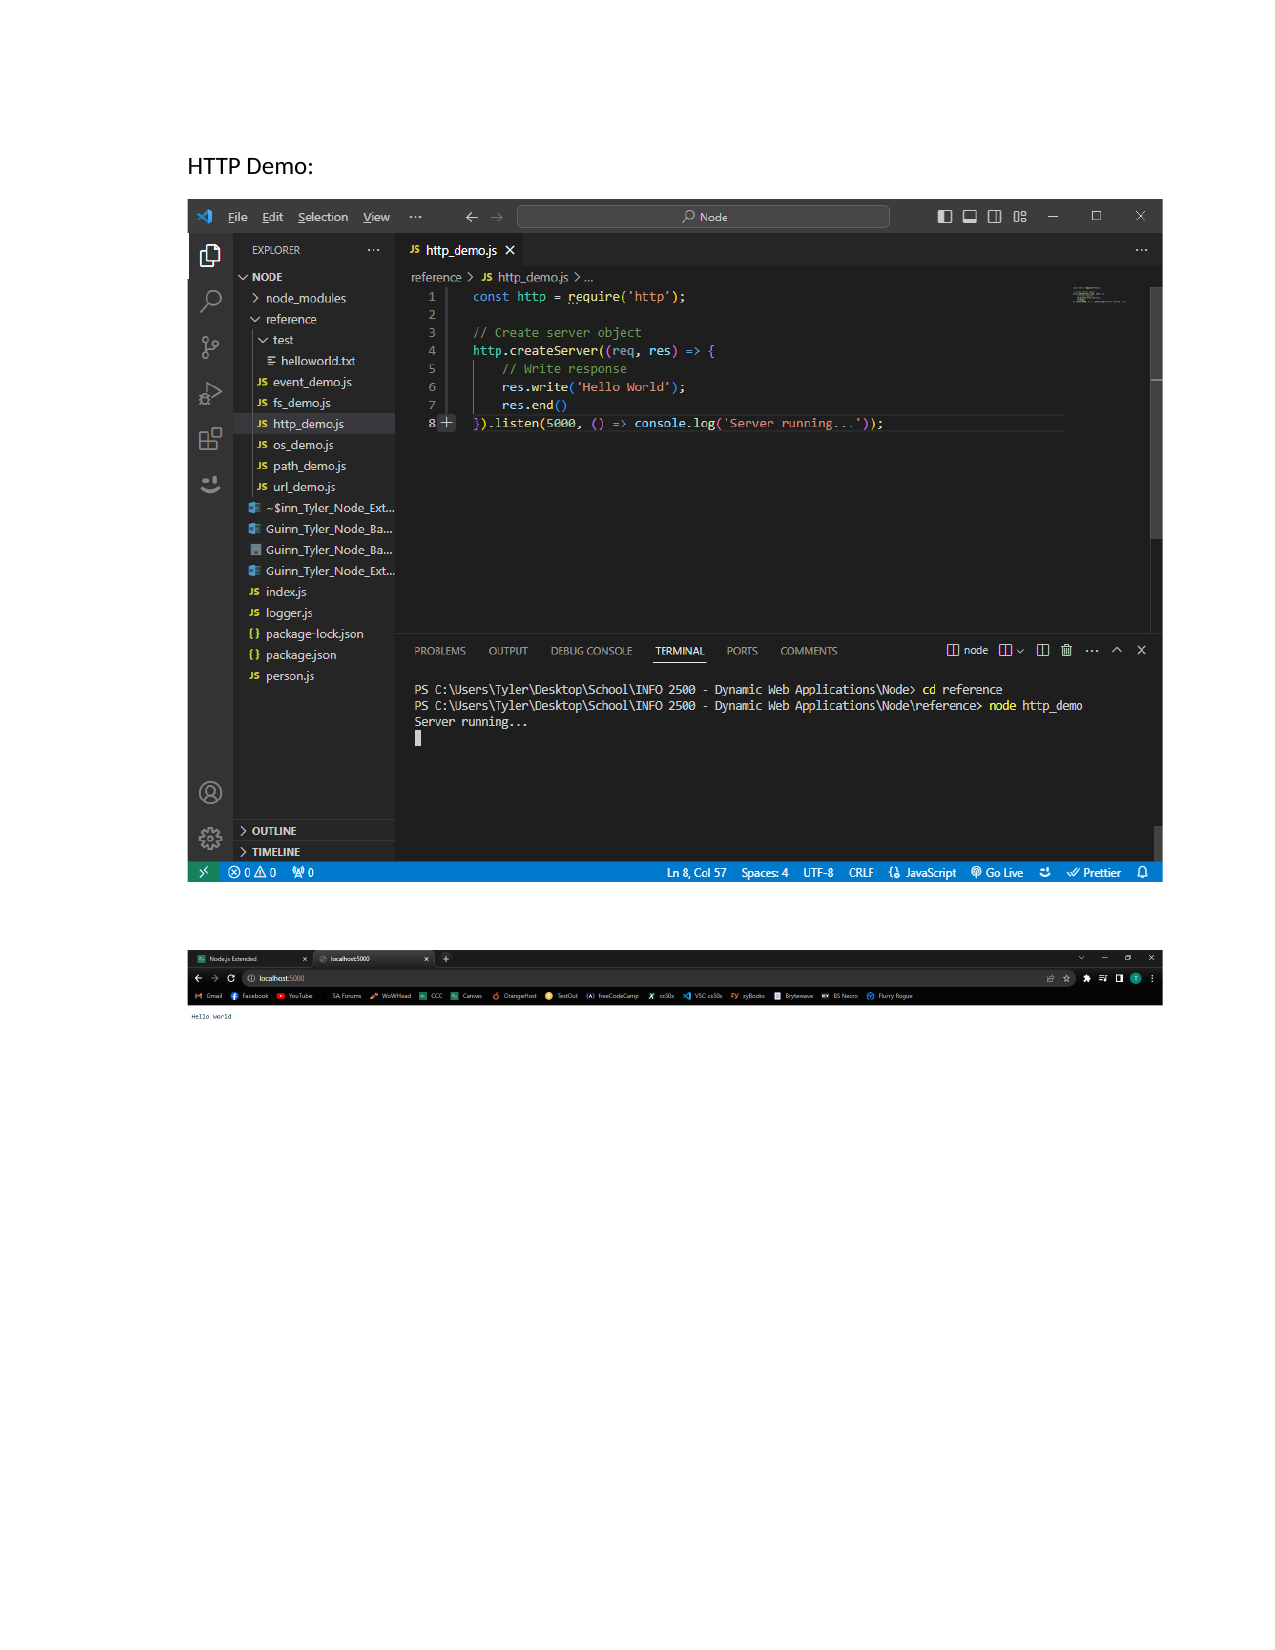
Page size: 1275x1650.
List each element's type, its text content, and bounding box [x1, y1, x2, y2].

text HTTP Demo: [187, 150, 1125, 181]
picture [187, 199, 1163, 882]
picture [187, 950, 1163, 1479]
